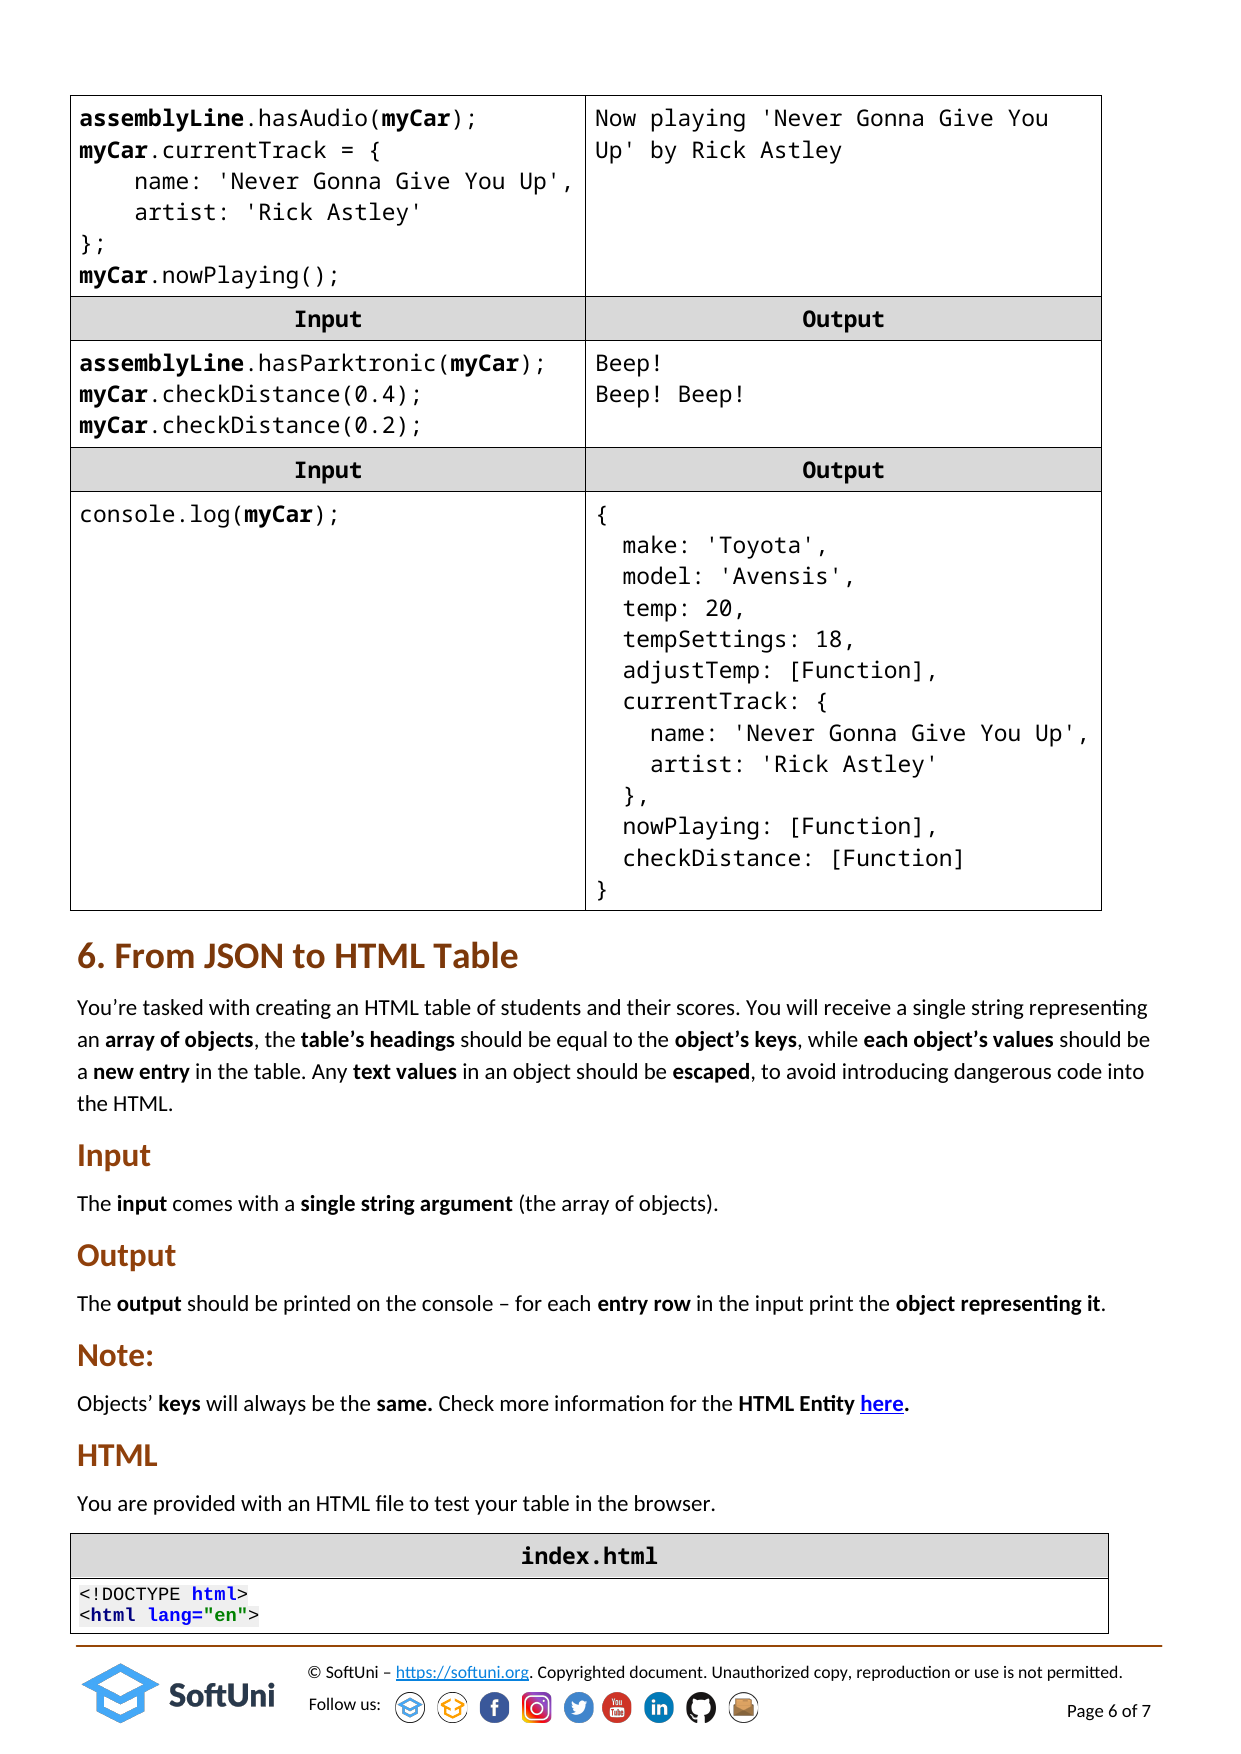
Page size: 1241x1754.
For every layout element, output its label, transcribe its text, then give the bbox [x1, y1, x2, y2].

table_cell { make: 'Toyota', model: 'Avensis', temp: 20, tempSettings: 18, adjustTemp: [Function], currentTrack: { name: 'Never Gonna Give You Up', artist: 'Rick Astley' }, nowPlaying: [Function], checkDistance: [Function] } [586, 492, 1101, 910]
picture [658, 1705, 667, 1714]
subtitle Output [77, 1234, 1163, 1275]
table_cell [71, 1579, 1108, 1633]
picture [522, 1692, 552, 1723]
picture [728, 1692, 759, 1723]
subtitle From JSON to HTML Table [77, 932, 1163, 978]
table_cell Beep! Beep! Beep! [586, 341, 1101, 447]
picture [665, 1714, 674, 1723]
table_cell Output [586, 448, 1101, 491]
table_cell assemblyLine.hasParktronic(myCar); myCar.checkDistance(0.4); myCar.checkDistance(0.2); [71, 341, 585, 447]
table_cell assemblyLine.hasAudio(myCar); myCar.currentTrack = { name: 'Never Gonna Give You Up', artist: 'Rick Astley' }; myCar.nowPlaying(); [71, 96, 585, 296]
text The output should be printed on the console – for each entry row in the input print the object representing it. [77, 1289, 1163, 1317]
picture [395, 1692, 425, 1723]
text Objects’ keys will always be the same. Check more information for the HTML Entity here. [77, 1389, 1163, 1417]
picture [644, 1692, 653, 1701]
picture [564, 1692, 594, 1723]
text You’re tasked with creating an HTML table of students and their scores. You will receive a single string representing an array of objects, the table’s headings should be equal to the object’s keys, while each object’s values should be a new entry in the table. Any text values in an object should be escaped, to avoid introducing dangerous code into the HTML. [77, 993, 1163, 1117]
text You are provided with an HTML file to test your table in the browser. [77, 1489, 1163, 1517]
subtitle Note: [77, 1334, 1163, 1374]
subtitle HTML [77, 1433, 1163, 1474]
table_cell Now playing 'Never Gonna Give You Up' by Rick Astley [586, 96, 1101, 296]
table_cell Input [71, 448, 585, 491]
picture [665, 1692, 674, 1701]
picture [75, 1658, 281, 1729]
table_header index.html [71, 1534, 1108, 1577]
subtitle Input [77, 1134, 1163, 1175]
picture [437, 1692, 468, 1723]
table_cell Input [71, 297, 585, 340]
picture [479, 1692, 510, 1723]
table_cell console.log(myCar); [71, 492, 585, 910]
picture [644, 1714, 653, 1723]
text The input comes with a single string argument (the array of objects). [77, 1189, 1163, 1217]
picture [686, 1692, 716, 1723]
table_cell Output [586, 297, 1101, 340]
picture [602, 1692, 632, 1723]
